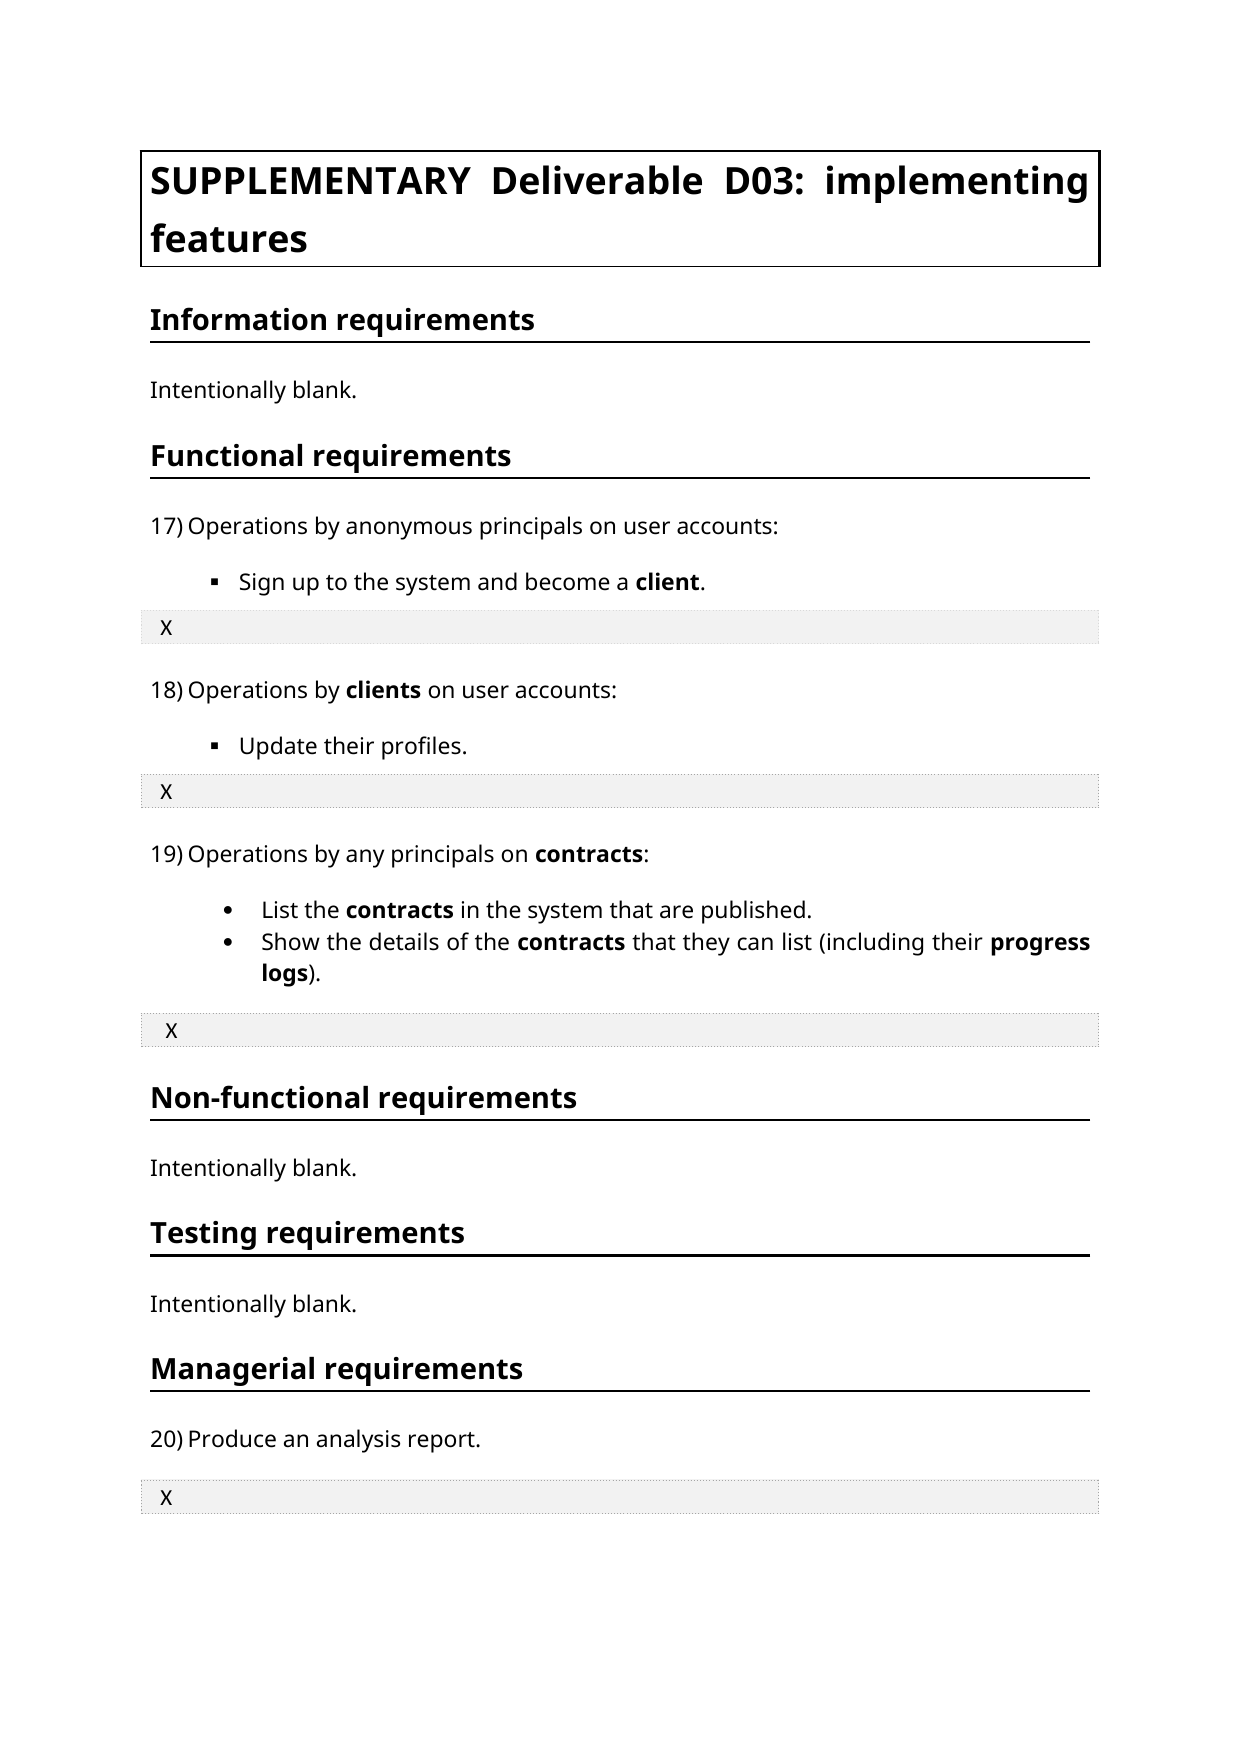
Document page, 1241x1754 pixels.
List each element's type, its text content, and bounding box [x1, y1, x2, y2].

text Intentionally blank. [150, 1152, 1090, 1183]
list List the contracts in the system that are published. [224, 894, 1090, 926]
subtitle Non-functional requirements [150, 1077, 1090, 1119]
list Update their profiles. [209, 730, 1090, 762]
list Produce an analysis report. [150, 1423, 1090, 1454]
subtitle SUPPLEMENTARY Deliverable D03: implementing features [142, 152, 1098, 266]
list Operations by anonymous principals on user accounts: [150, 510, 1090, 541]
subtitle Information requirements [150, 299, 1090, 341]
text Intentionally blank. [150, 1287, 1090, 1319]
text Intentionally blank. [150, 374, 1090, 406]
list Operations by clients on user accounts: [150, 674, 1090, 705]
list Operations by any principals on contracts: [150, 838, 1090, 869]
subtitle Functional requirements [150, 435, 1090, 477]
subtitle Testing requirements [150, 1213, 1090, 1254]
subtitle Managerial requirements [150, 1348, 1090, 1390]
list Sign up to the system and become a client. [209, 566, 1090, 598]
list Show the details of the contracts that they can list (including their progress logs). [224, 926, 1090, 988]
